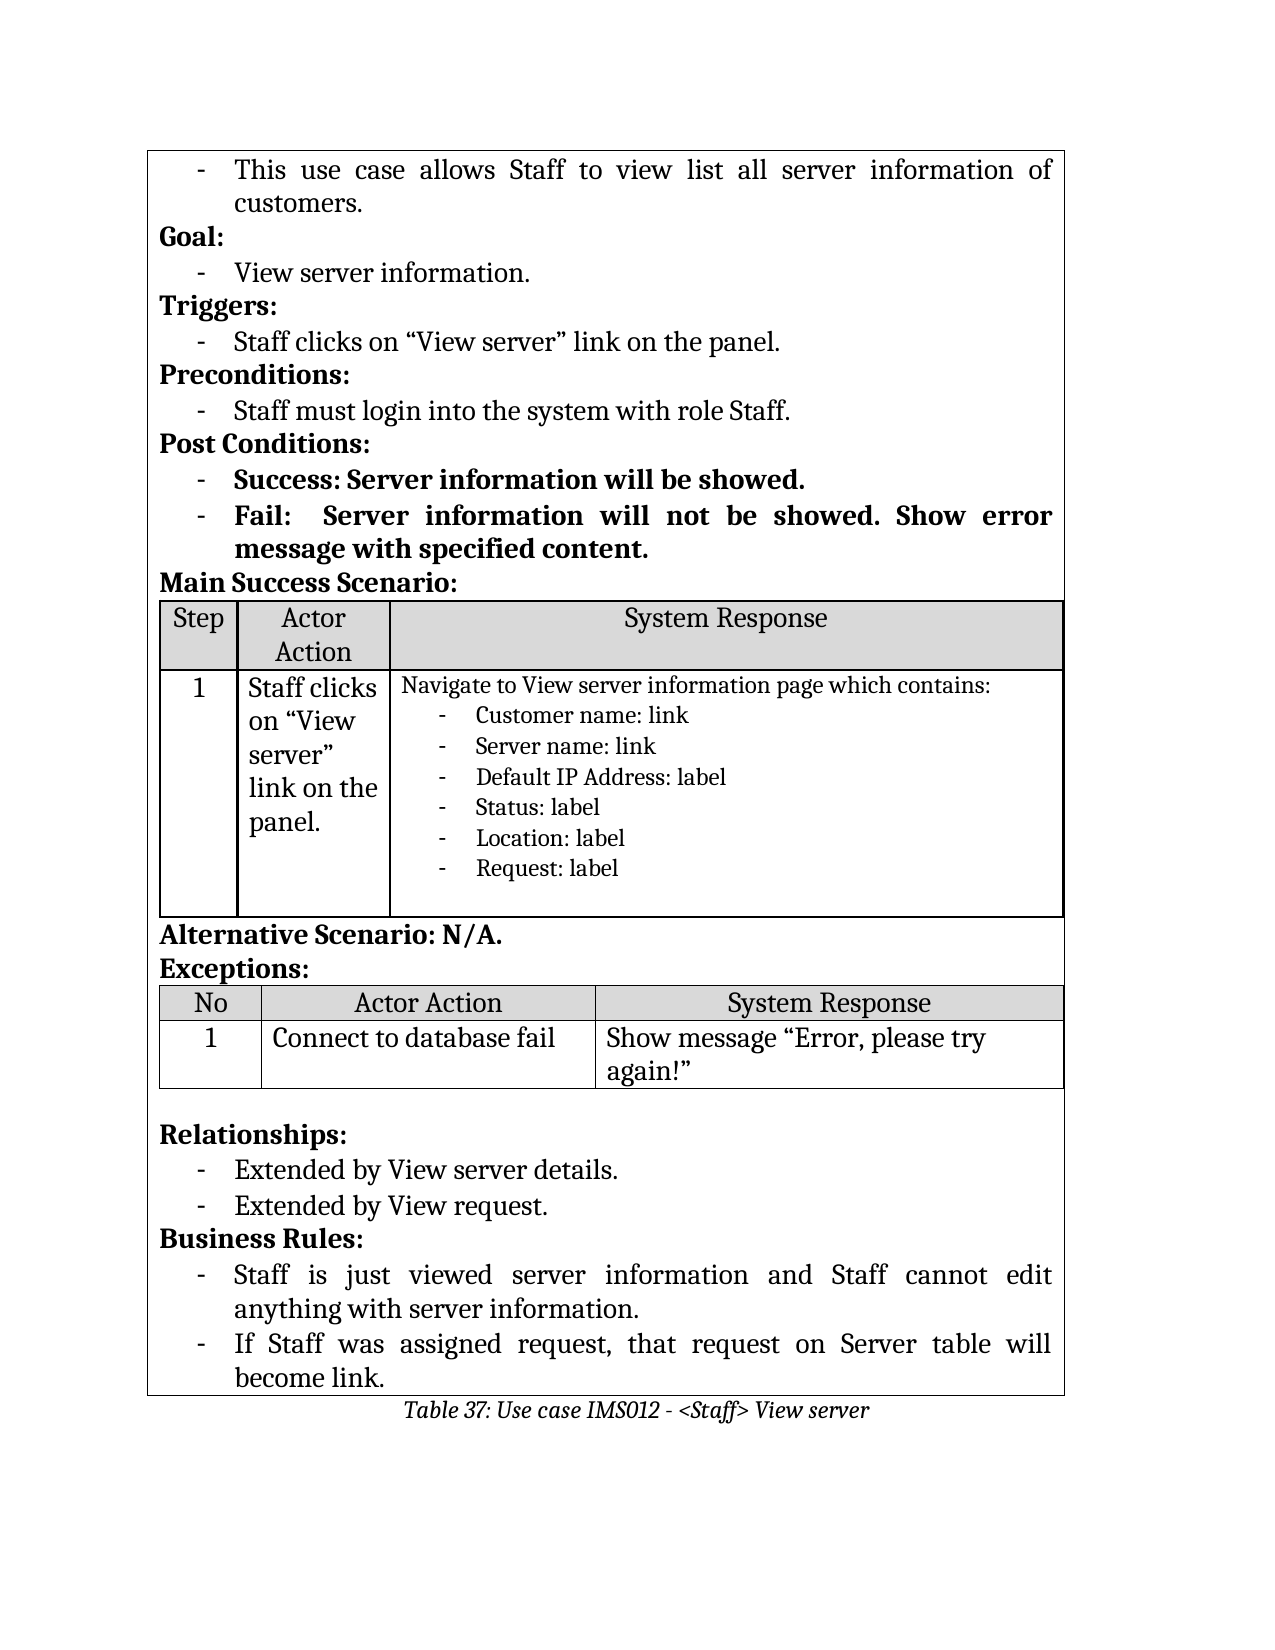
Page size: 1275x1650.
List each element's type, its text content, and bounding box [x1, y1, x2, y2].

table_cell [148, 151, 1064, 1394]
